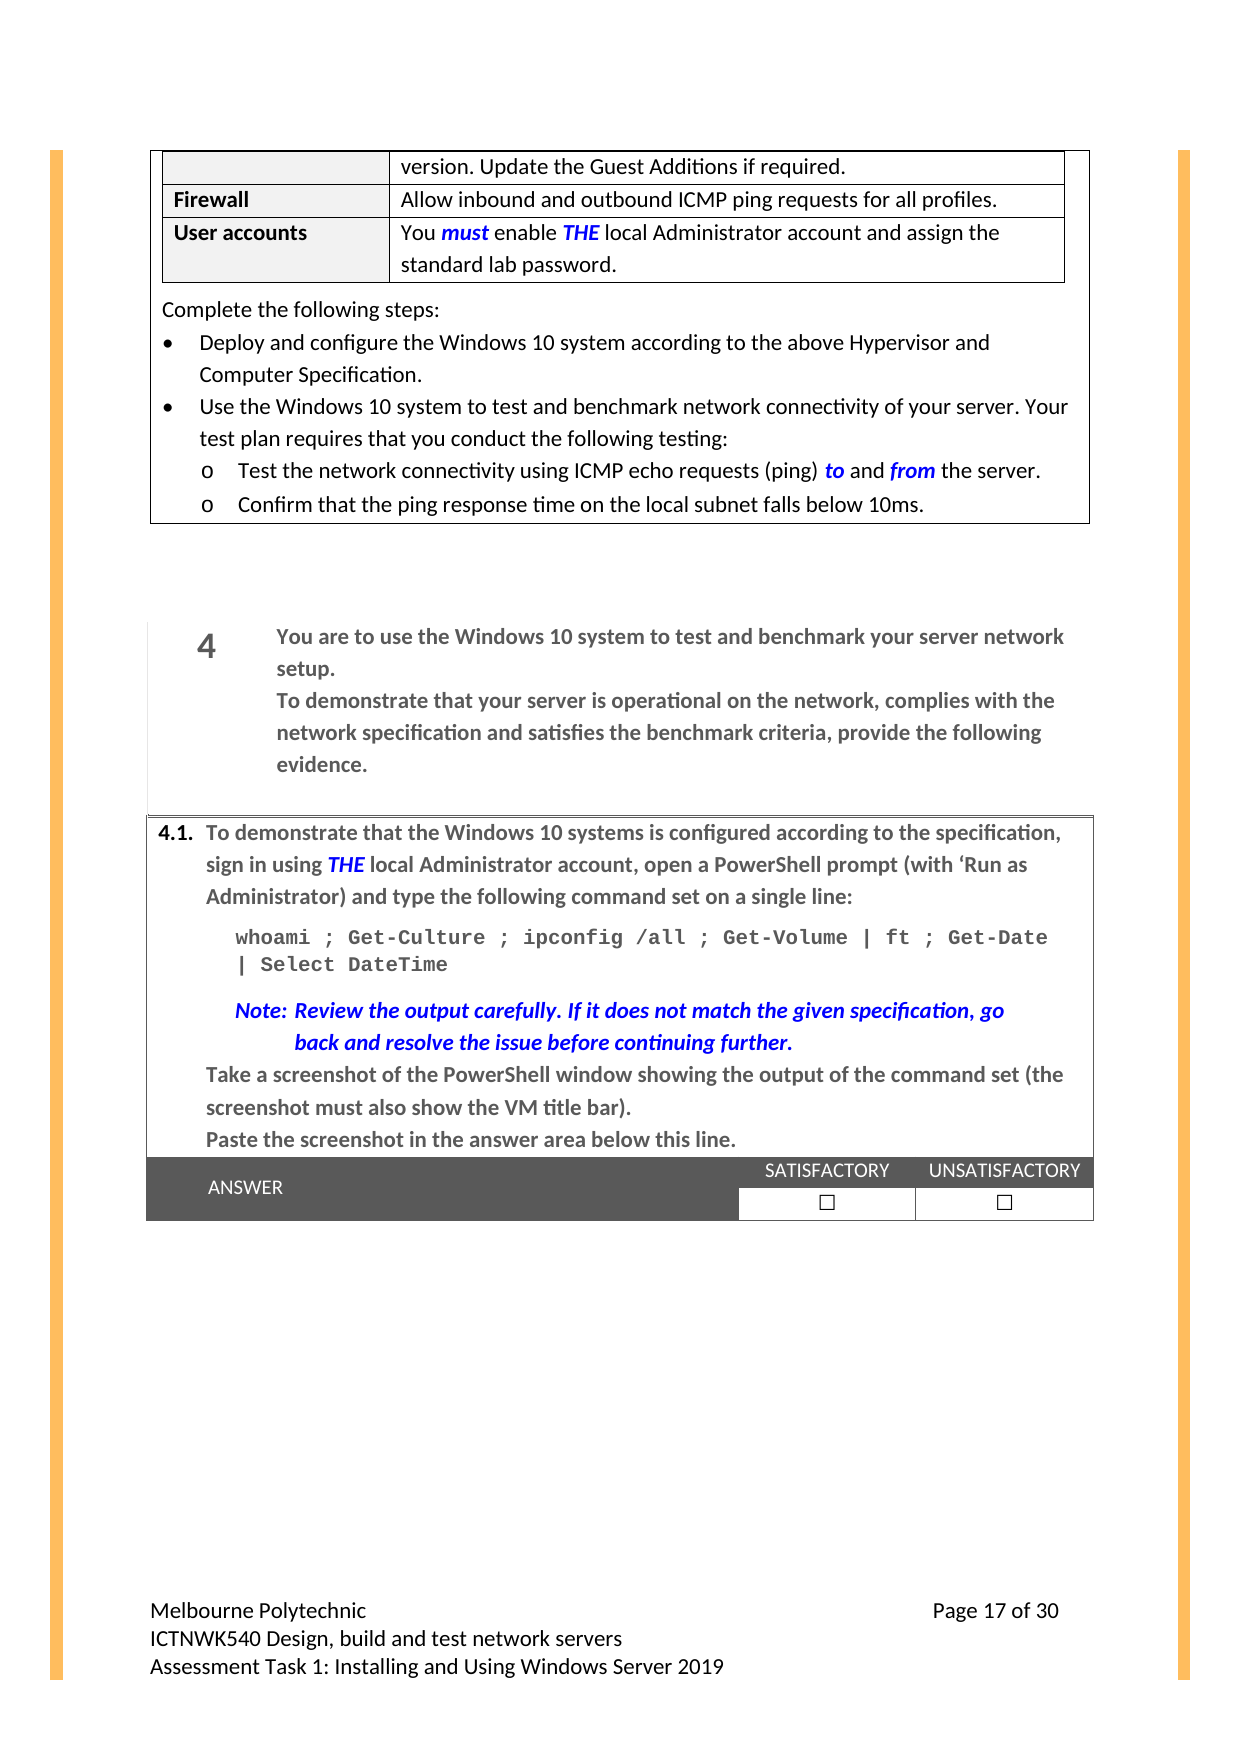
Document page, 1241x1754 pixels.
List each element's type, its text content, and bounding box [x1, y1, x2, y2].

table_cell To demonstrate that the Windows 10 systems is configured according to the specification, sign in using THE local Administrator account, open a PowerShell prompt (with ‘Run as Administrator) and type the following command set on a single line: whoami ; Get-Culture ; ipconfig /all ; Get-Volume | ft ; Get-Date | Select DateTime Take a screenshot of the PowerShell window showing the output of the command set (the screenshot must also show the VM title bar). Paste the screenshot in the answer area below this line. [147, 818, 1093, 1157]
table_header 4 [148, 622, 265, 814]
table_cell ANSWER [147, 1158, 738, 1220]
table_cell UNSATISFACTORY [916, 1158, 1093, 1187]
table_header You are to use the Windows 10 system to test and benchmark your server network setup. To demonstrate that your server is operational on the network, complies with the network specification and satisfies the benchmark criteria, provide the following evidence. [265, 622, 1093, 814]
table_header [151, 151, 1089, 523]
table_cell SATISFACTORY [739, 1158, 915, 1187]
